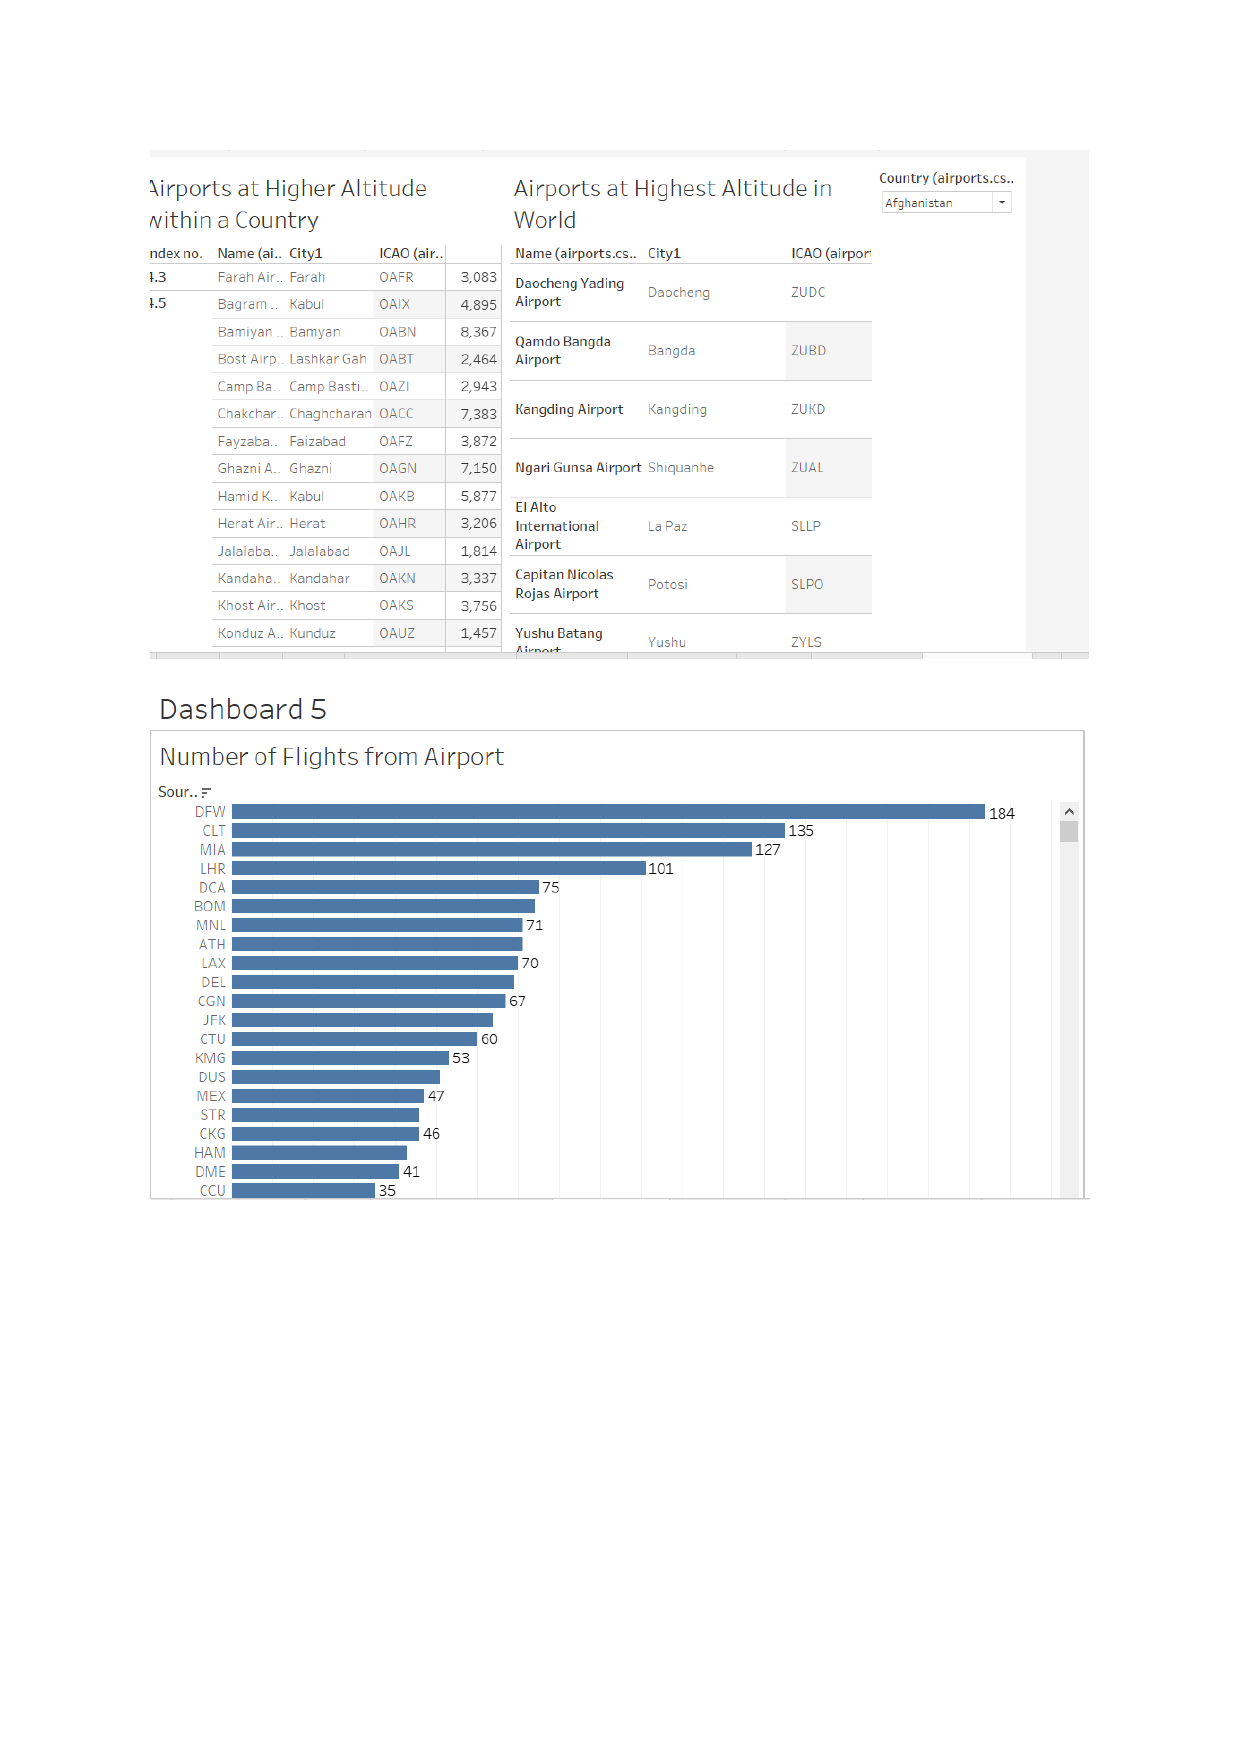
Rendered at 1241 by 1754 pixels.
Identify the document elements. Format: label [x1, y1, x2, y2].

picture [150, 676, 1090, 1200]
picture [150, 150, 1089, 659]
